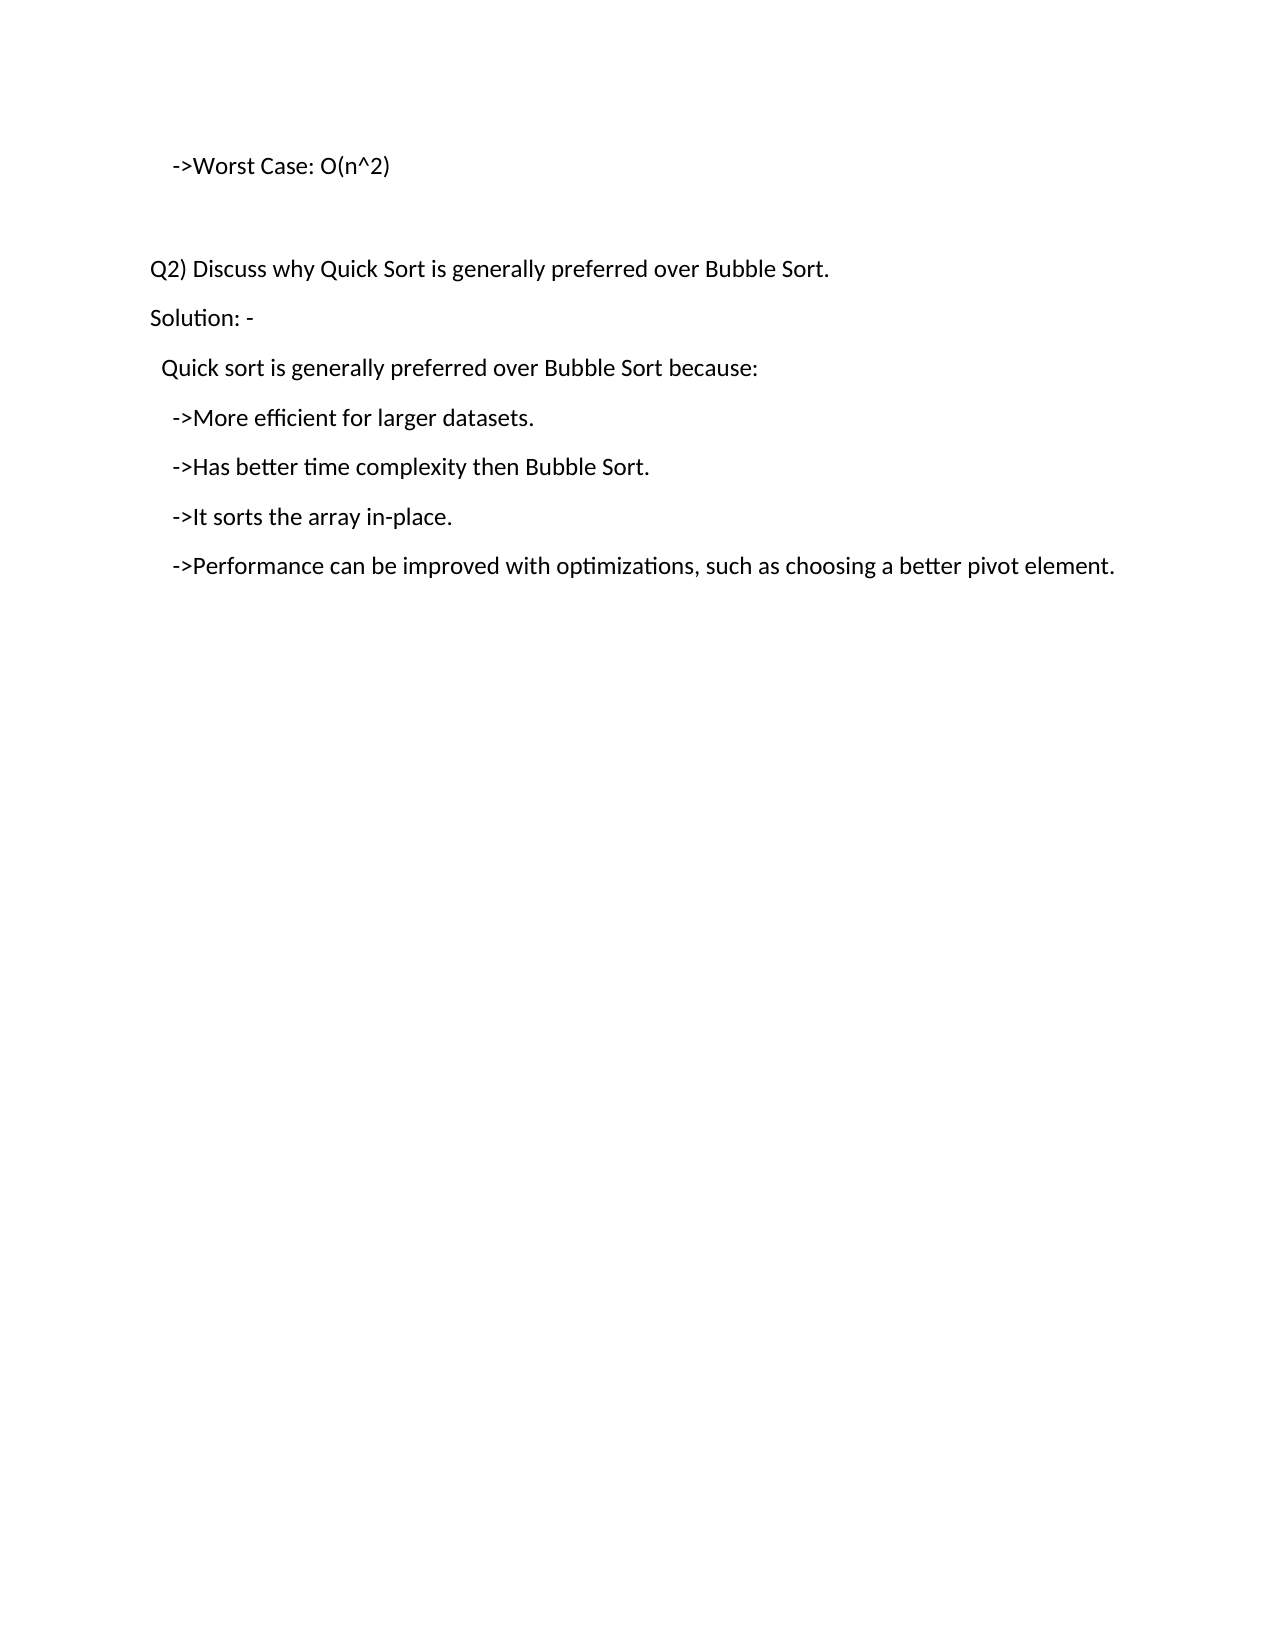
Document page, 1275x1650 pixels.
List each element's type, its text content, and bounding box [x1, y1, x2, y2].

text ->Performance can be improved with optimizations, such as choosing a better pivot element. [150, 551, 1125, 581]
text Q2) Discuss why Quick Sort is generally preferred over Bubble Sort. [150, 253, 1125, 283]
text ->Has better time complexity then Bubble Sort. [150, 451, 1125, 482]
text ->More efficient for larger datasets. [150, 402, 1125, 432]
text Solution: - [150, 303, 1125, 333]
text ->It sorts the array in-place. [150, 501, 1125, 531]
text Quick sort is generally preferred over Bubble Sort because: [150, 352, 1125, 383]
text ->Worst Case: O(n^2) [150, 150, 1125, 181]
